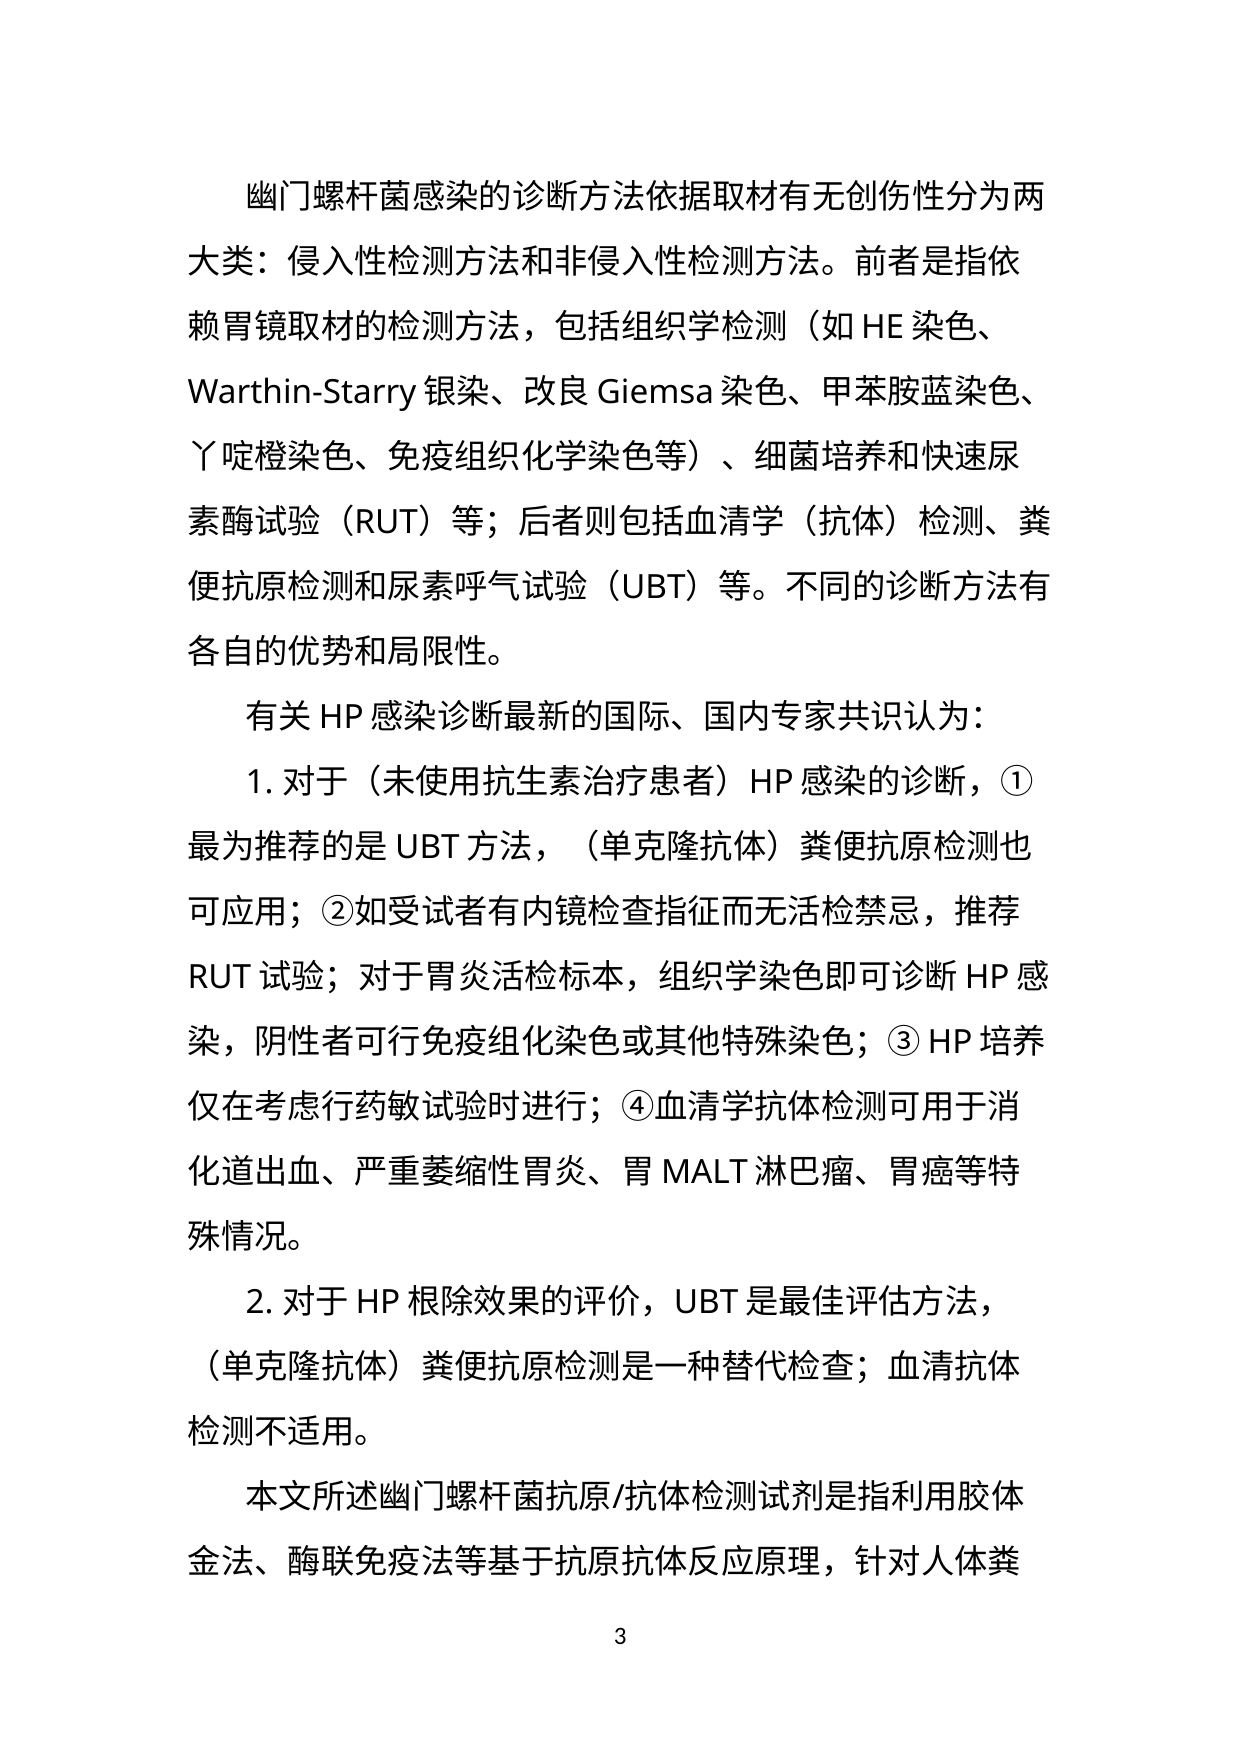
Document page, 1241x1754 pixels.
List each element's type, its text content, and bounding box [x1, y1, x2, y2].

text 幽门螺杆菌感染的诊断方法依据取材有无创伤性分为两大类：侵入性检测方法和非侵入性检测方法。前者是指依赖胃镜取材的检测方法，包括组织学检测（如HE染色、Warthin-Starry银染、改良Giemsa染色、甲苯胺蓝染色、丫啶橙染色、免疫组织化学染色等）、细菌培养和快速尿素酶试验（RUT）等；后者则包括血清学（抗体）检测、粪便抗原检测和尿素呼气试验（UBT）等。不同的诊断方法有各自的优势和局限性。 [187, 162, 1053, 682]
text 有关HP感染诊断最新的国际、国内专家共识认为： [187, 682, 1053, 747]
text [187, 1462, 1053, 1592]
text 2. 对于HP根除效果的评价，UBT是最佳评估方法，（单克隆抗体）粪便抗原检测是一种替代检查；血清抗体检测不适用。 [187, 1267, 1053, 1462]
text 1. 对于（未使用抗生素治疗患者）HP感染的诊断，①最为推荐的是 UBT方法，（单克隆抗体）粪便抗原检测也可应用；②如受试者有内镜检查指征而无活检禁忌，推荐RUT试验；对于胃炎活检标本，组织学染色即可诊断HP感染，阴性者可行免疫组化染色或其他特殊染色；③HP培养仅在考虑行药敏试验时进行；④血清学抗体检测可用于消化道出血、严重萎缩性胃炎、胃MALT淋巴瘤、胃癌等特殊情况。 [187, 747, 1053, 1267]
